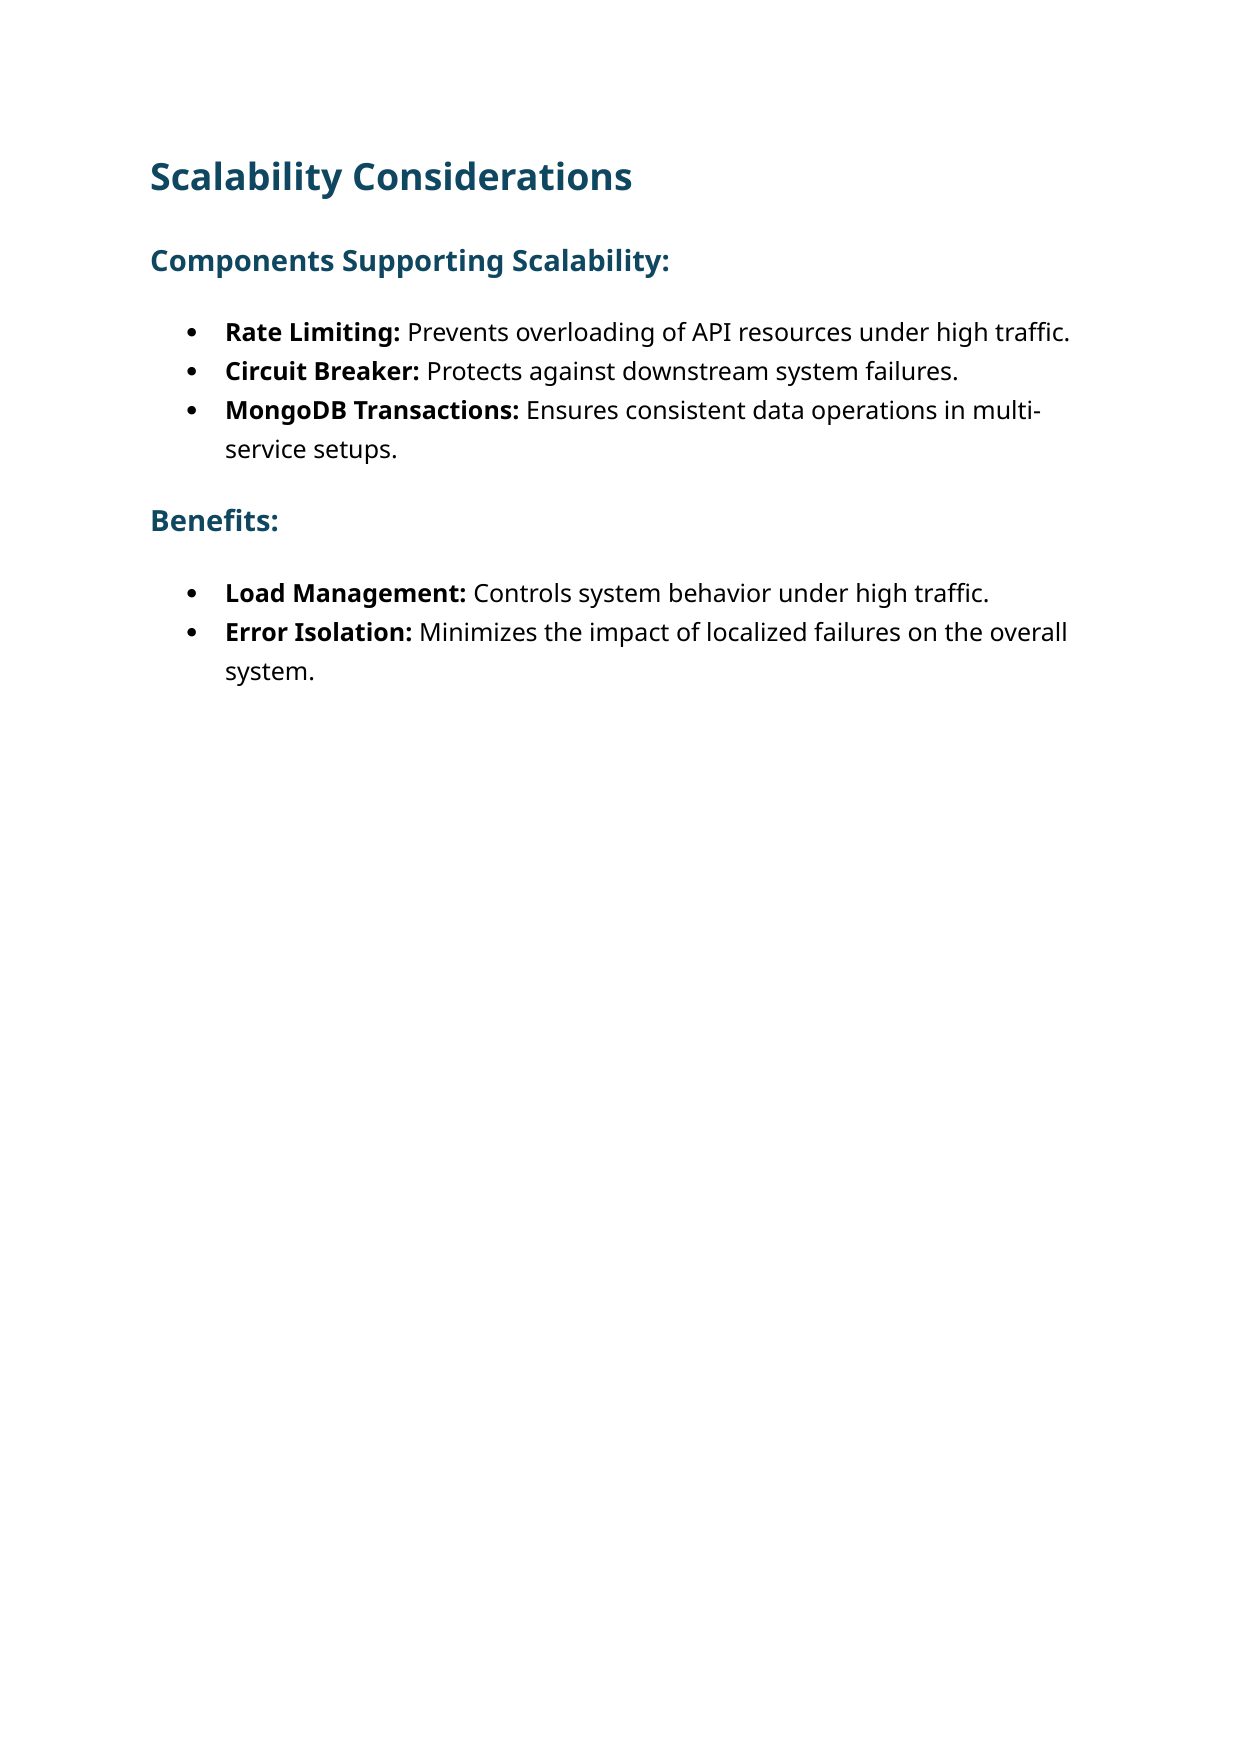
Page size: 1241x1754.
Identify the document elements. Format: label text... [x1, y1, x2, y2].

list Circuit Breaker: Protects against downstream system failures. [187, 354, 1090, 388]
subtitle Scalability Considerations [150, 150, 1090, 201]
subtitle Components Supporting Scalability: [150, 240, 1090, 279]
subtitle Benefits: [150, 501, 1090, 540]
list MongoDB Transactions: Ensures consistent data operations in multi-service setups. [187, 393, 1090, 466]
list Load Management: Controls system behavior under high traffic. [187, 576, 1090, 609]
list Error Isolation: Minimizes the impact of localized failures on the overall system. [187, 615, 1090, 688]
list Rate Limiting: Prevents overloading of API resources under high traffic. [187, 315, 1090, 349]
